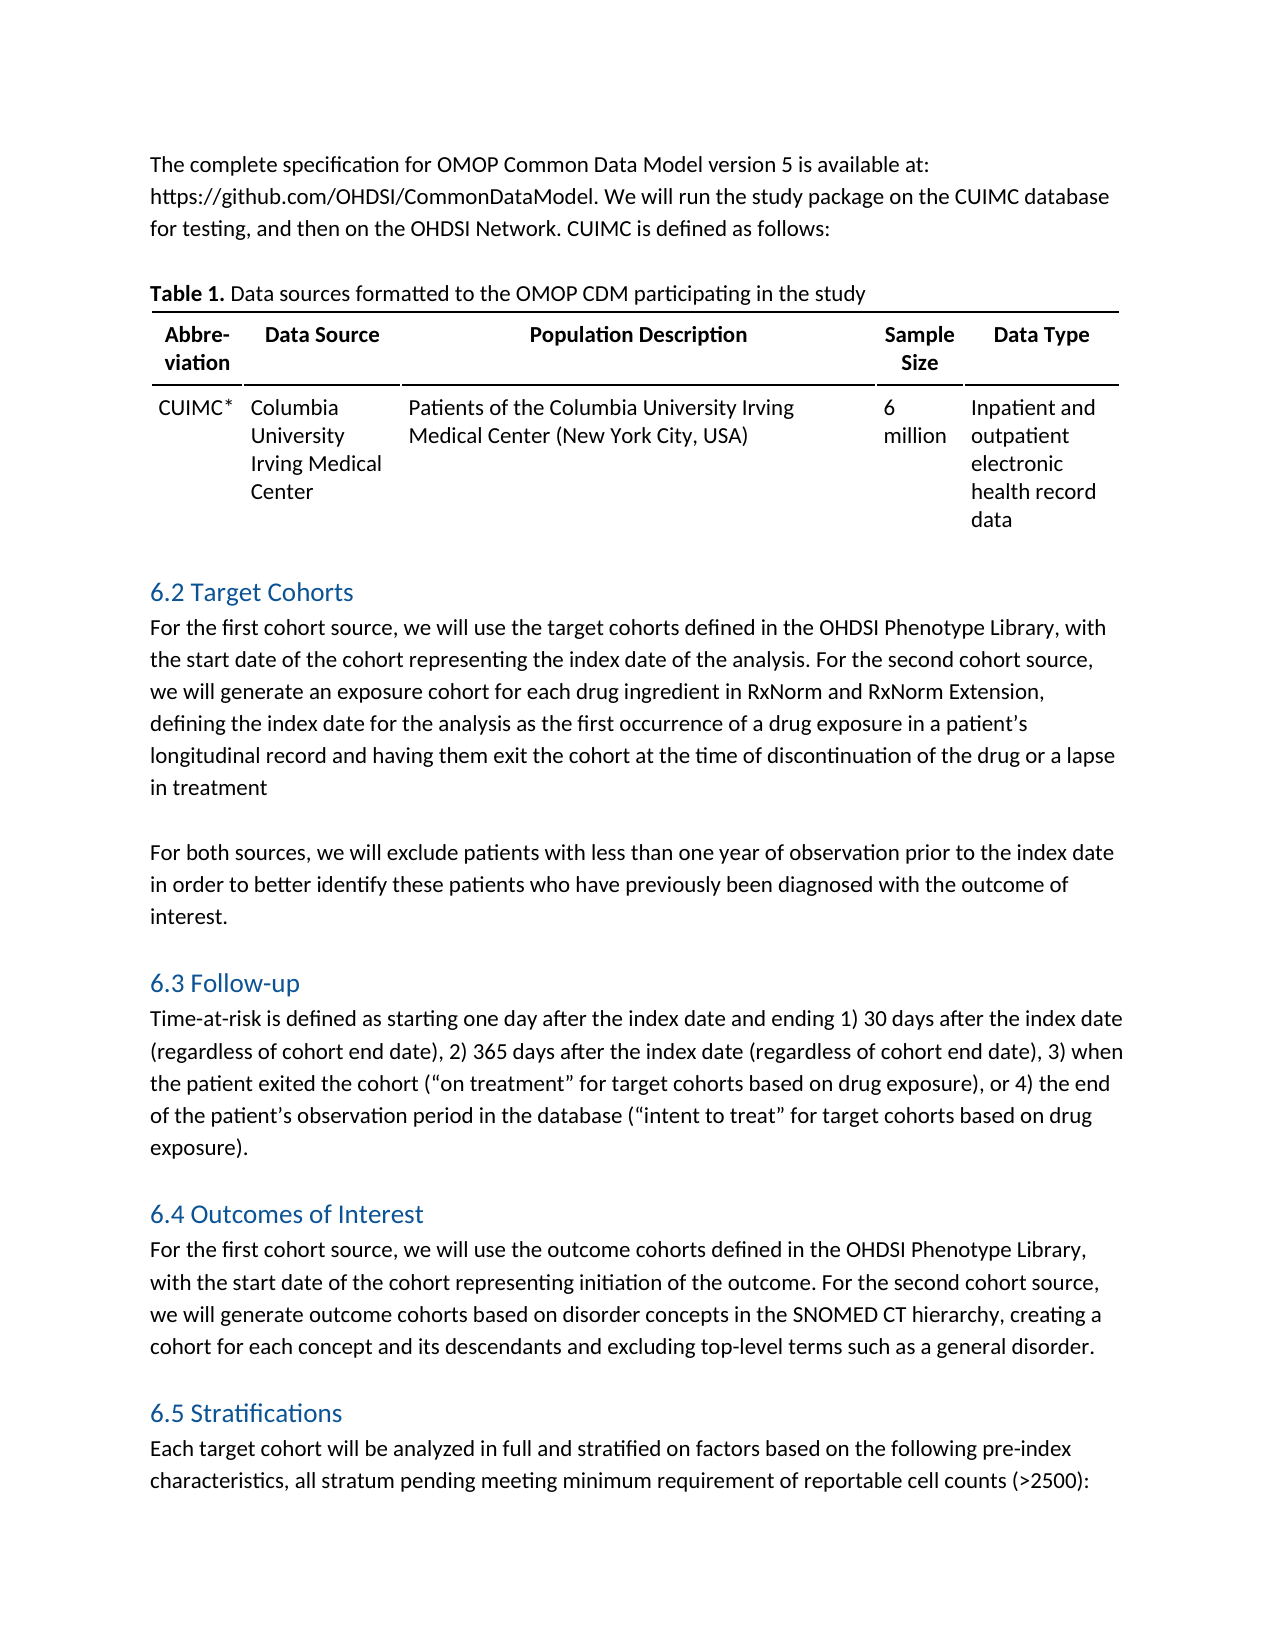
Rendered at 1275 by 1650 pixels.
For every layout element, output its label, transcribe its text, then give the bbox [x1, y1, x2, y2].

text For the first cohort source, we will use the target cohorts defined in the OHDSI Phenotype Library, with the start date of the cohort representing the index date of the analysis. For the second cohort source, we will generate an exposure cohort for each drug ingredient in RxNorm and RxNorm Extension, defining the index date for the analysis as the first occurrence of a drug exposure in a patient’s longitudinal record and having them exit the cohort at the time of discontinuation of the drug or a lapse in treatment [150, 613, 1125, 802]
table_cell Columbia University Irving Medical Center [244, 386, 400, 540]
subtitle 6.2 Target Cohorts [150, 575, 1125, 608]
text Each target cohort will be analyzed in full and stratified on factors based on the following pre-index characteristics, all stratum pending meeting minimum requirement of reportable cell counts (>2500): [150, 1434, 1125, 1495]
subtitle 6.4 Outcomes of Interest [150, 1198, 1125, 1231]
table_header Sample Size [877, 313, 963, 384]
subtitle 6.5 Stratifications [150, 1397, 1125, 1429]
text Table 1. Data sources formatted to the OMOP CDM participating in the study [150, 279, 1125, 307]
text For the first cohort source, we will use the outcome cohorts defined in the OHDSI Phenotype Library, with the start date of the cohort representing initiation of the outcome. For the second cohort source, we will generate outcome cohorts based on disorder concepts in the SNOMED CT hierarchy, creating a cohort for each concept and its descendants and excluding top-level terms such as a general disorder. [150, 1236, 1125, 1360]
text For both sources, we will exclude patients with less than one year of observation prior to the index date in order to better identify these patients who have previously been diagnosed with the outcome of interest. [150, 838, 1125, 930]
table_header Data Type [965, 313, 1119, 384]
subtitle 6.3 Follow-up [150, 967, 1125, 1000]
table_header Population Description [402, 313, 875, 384]
table_cell 6 million [877, 386, 963, 540]
table_cell Inpatient and outpatient electronic health record data [965, 386, 1119, 540]
table_cell Patients of the Columbia University Irving Medical Center (New York City, USA) [402, 386, 875, 540]
text The complete specification for OMOP Common Data Model version 5 is available at: https://github.com/OHDSI/CommonDataModel. We will run the study package on the CUIMC database for testing, and then on the OHDSI Network. CUIMC is defined as follows: [150, 150, 1125, 242]
table_cell CUIMC* [152, 386, 242, 540]
table_header Abbre- viation [152, 313, 242, 384]
table_header Data Source [244, 313, 400, 384]
text Time-at-risk is defined as starting one day after the index date and ending 1) 30 days after the index date (regardless of cohort end date), 2) 365 days after the index date (regardless of cohort end date), 3) when the patient exited the cohort (“on treatment” for target cohorts based on drug exposure), or 4) the end of the patient’s observation period in the database (“intent to treat” for target cohorts based on drug exposure). [150, 1004, 1125, 1161]
